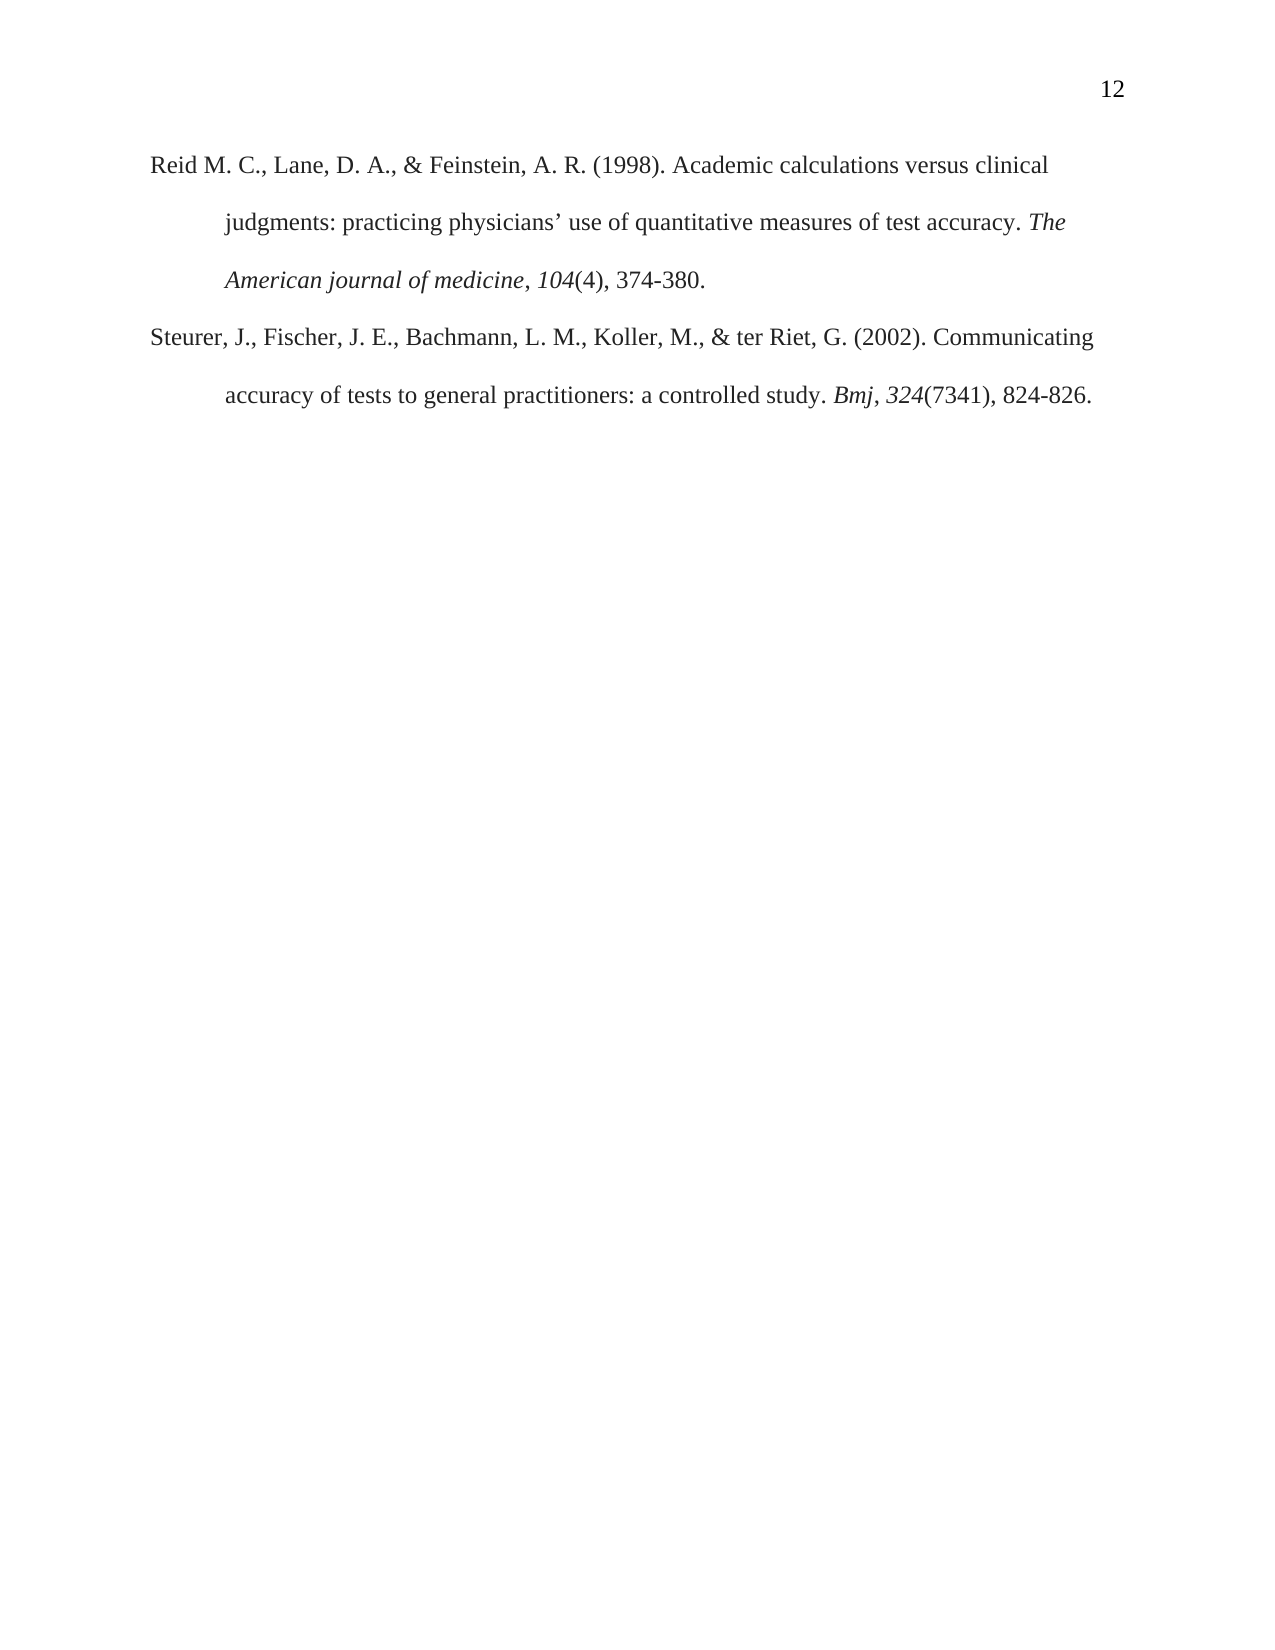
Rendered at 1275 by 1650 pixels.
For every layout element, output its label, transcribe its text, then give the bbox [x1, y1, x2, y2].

text Reid M. C., Lane, D. A., & Feinstein, A. R. (1998). Academic calculations versus clinical judgments: practicing physicians’ use of quantitative measures of test accuracy. The American journal of medicine, 104(4), 374-380. [150, 150, 1125, 294]
text Steurer, J., Fischer, J. E., Bachmann, L. M., Koller, M., & ter Riet, G. (2002). Communicating accuracy of tests to general practitioners: a controlled study. Bmj, 324(7341), 824-826. [150, 322, 1125, 409]
